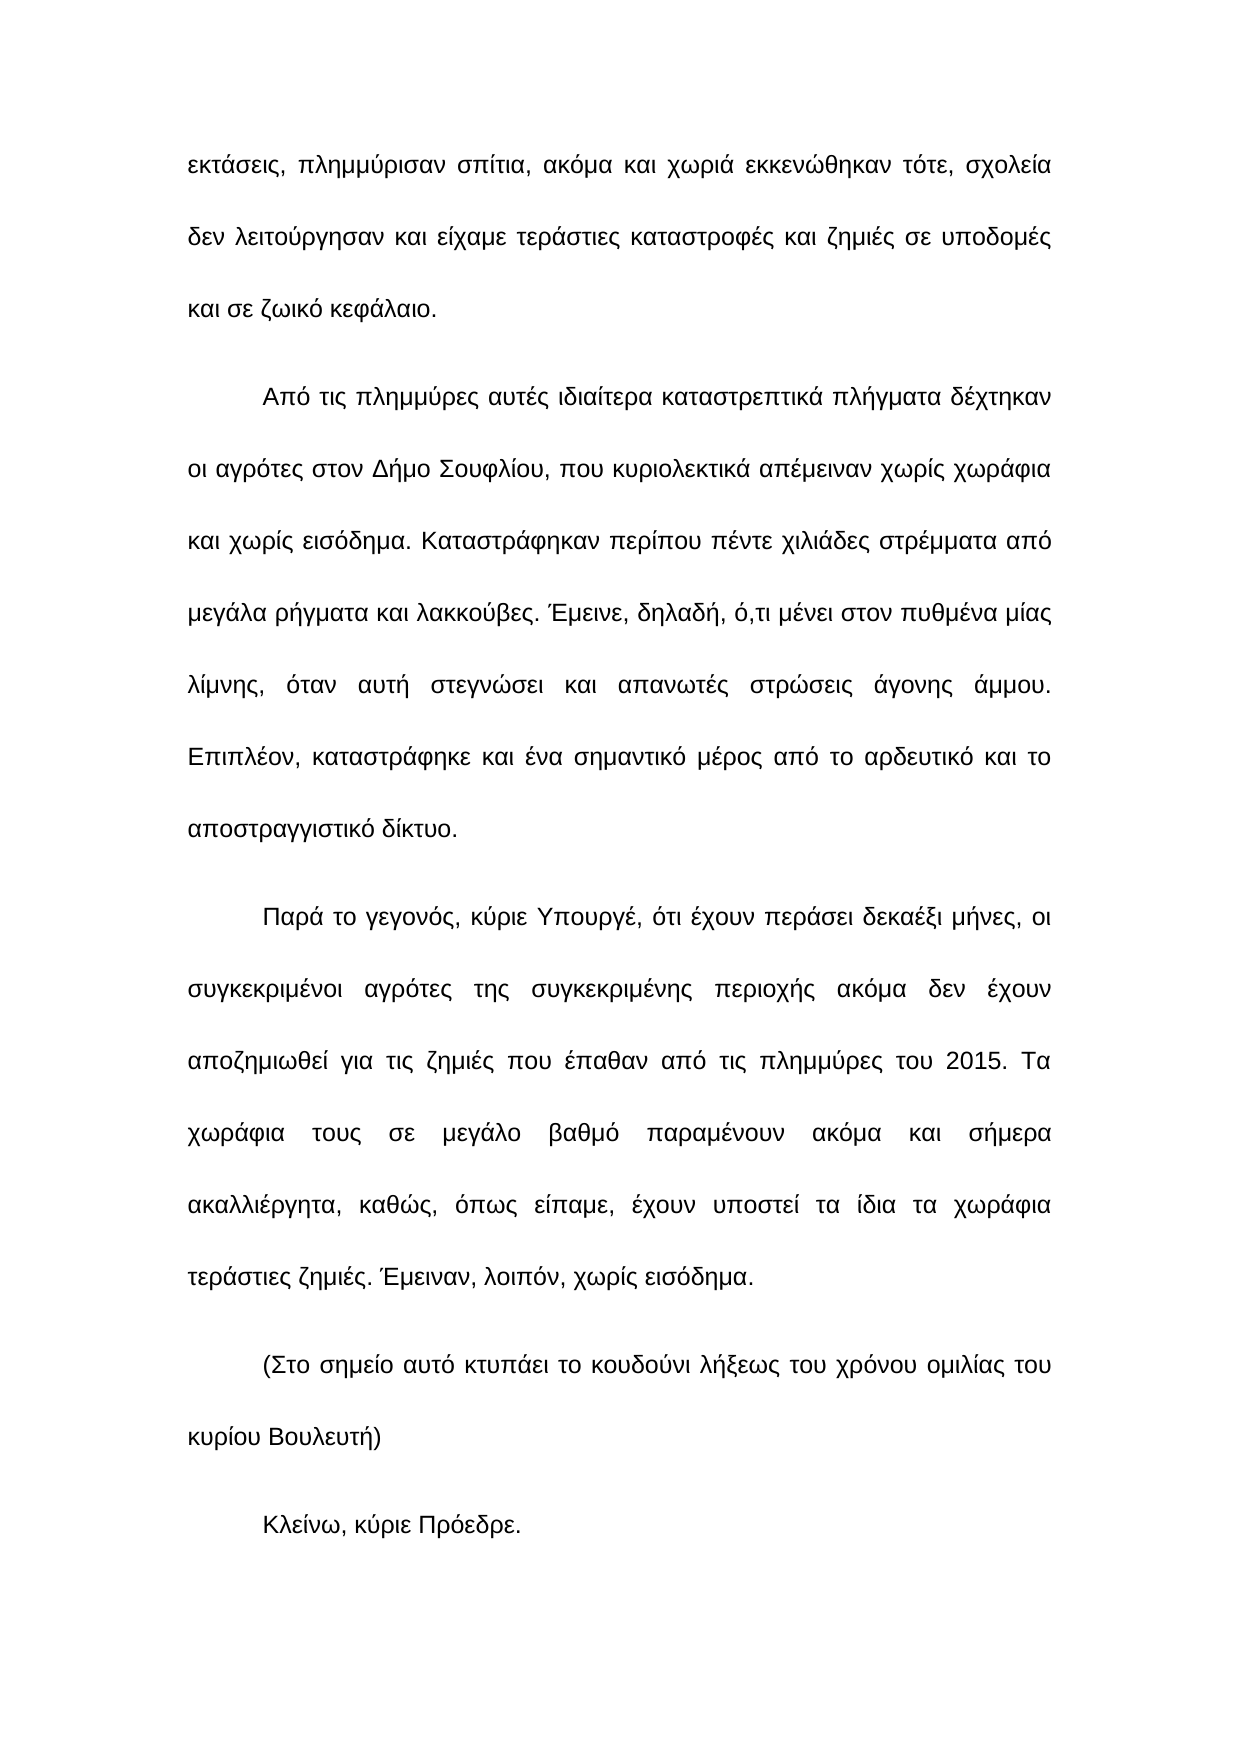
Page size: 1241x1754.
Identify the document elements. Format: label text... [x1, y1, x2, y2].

text (Στο σημείο αυτό κτυπάει το κουδούνι λήξεως του χρόνου ομιλίας του κυρίου Βουλευτή) [187, 1350, 1053, 1451]
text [187, 150, 1053, 322]
text Από τις πλημμύρες αυτές ιδιαίτερα καταστρεπτικά πλήγματα δέχτηκαν οι αγρότες στον Δήμο Σουφλίου, που κυριολεκτικά απέμειναν χωρίς χωράφια και χωρίς εισόδημα. Καταστράφηκαν περίπου πέντε χιλιάδες στρέμματα από μεγάλα ρήγματα και λακκούβες. Έμεινε, δηλαδή, ό,τι μένει στον πυθμένα μίας λίμνης, όταν αυτή στεγνώσει και απανωτές στρώσεις άγονης άμμου. Επιπλέον, καταστράφηκε και ένα σημαντικό μέρος από το αρδευτικό και το αποστραγγιστικό δίκτυο. [187, 382, 1053, 842]
text Κλείνω, κύριε Πρόεδρε. [187, 1510, 1053, 1539]
text Παρά το γεγονός, κύριε Υπουργέ, ότι έχουν περάσει δεκαέξι μήνες, οι συγκεκριμένοι αγρότες της συγκεκριμένης περιοχής ακόμα δεν έχουν αποζημιωθεί για τις ζημιές που έπαθαν από τις πλημμύρες του 2015. Τα χωράφια τους σε μεγάλο βαθμό παραμένουν ακόμα και σήμερα ακαλλιέργητα, καθώς, όπως είπαμε, έχουν υποστεί τα ίδια τα χωράφια τεράστιες ζημιές. Έμειναν, λοιπόν, χωρίς εισόδημα. [187, 902, 1053, 1290]
